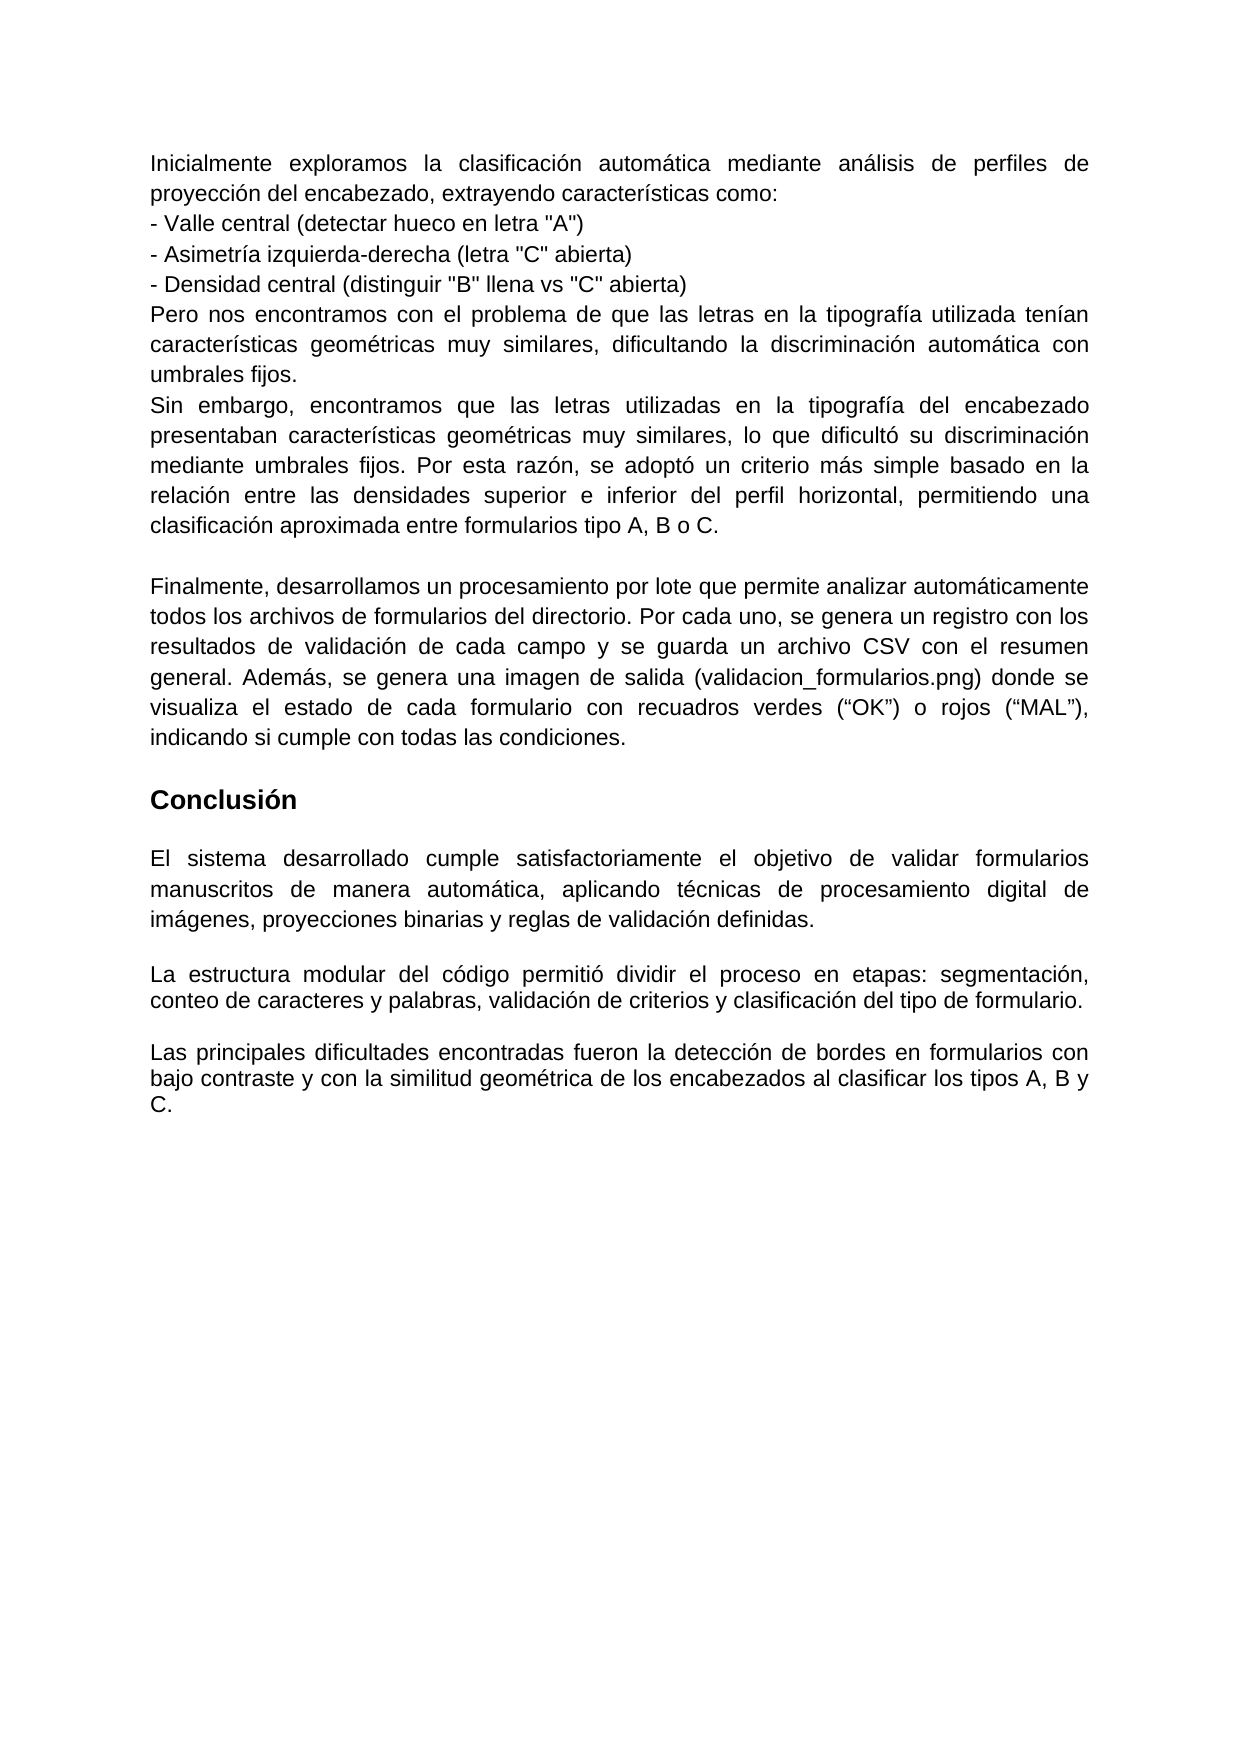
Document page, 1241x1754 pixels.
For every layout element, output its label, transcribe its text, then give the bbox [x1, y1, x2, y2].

text - Valle central (detectar hueco en letra "A") [150, 210, 1090, 237]
text Pero nos encontramos con el problema de que las letras en la tipografía utilizada tenían características geométricas muy similares, dificultando la discriminación automática con umbrales fijos. [150, 301, 1090, 388]
text Inicialmente exploramos la clasificación automática mediante análisis de perfiles de proyección del encabezado, extrayendo características como: [150, 150, 1090, 207]
text Las principales dificultades encontradas fueron la detección de bordes en formularios con bajo contraste y con la similitud geométrica de los encabezados al clasificar los tipos A, B y C. [150, 1039, 1090, 1118]
text El sistema desarrollado cumple satisfactoriamente el objetivo de validar formularios manuscritos de manera automática, aplicando técnicas de procesamiento digital de imágenes, proyecciones binarias y reglas de validación definidas. [150, 845, 1090, 932]
text - Densidad central (distinguir "B" llena vs "C" abierta) [150, 271, 1090, 297]
text - Asimetría izquierda-derecha (letra "C" abierta) [150, 241, 1090, 267]
text Finalmente, desarrollamos un procesamiento por lote que permite analizar automáticamente todos los archivos de formularios del directorio. Por cada uno, se genera un registro con los resultados de validación de cada campo y se guarda un archivo CSV con el resumen general. Además, se genera una imagen de salida (validacion_formularios.png) donde se visualiza el estado de cada formulario con recuadros verdes (“OK”) o rojos (“MAL”), indicando si cumple con todas las condiciones. [150, 573, 1090, 750]
text La estructura modular del código permitió dividir el proceso en etapas: segmentación, conteo de caracteres y palabras, validación de criterios y clasificación del tipo de formulario. [150, 961, 1090, 1014]
text Conclusión [150, 784, 1090, 816]
text Sin embargo, encontramos que las letras utilizadas en la tipografía del encabezado presentaban características geométricas muy similares, lo que dificultó su discriminación mediante umbrales fijos. Por esta razón, se adoptó un criterio más simple basado en la relación entre las densidades superior e inferior del perfil horizontal, permitiendo una clasificación aproximada entre formularios tipo A, B o C. [150, 392, 1090, 539]
